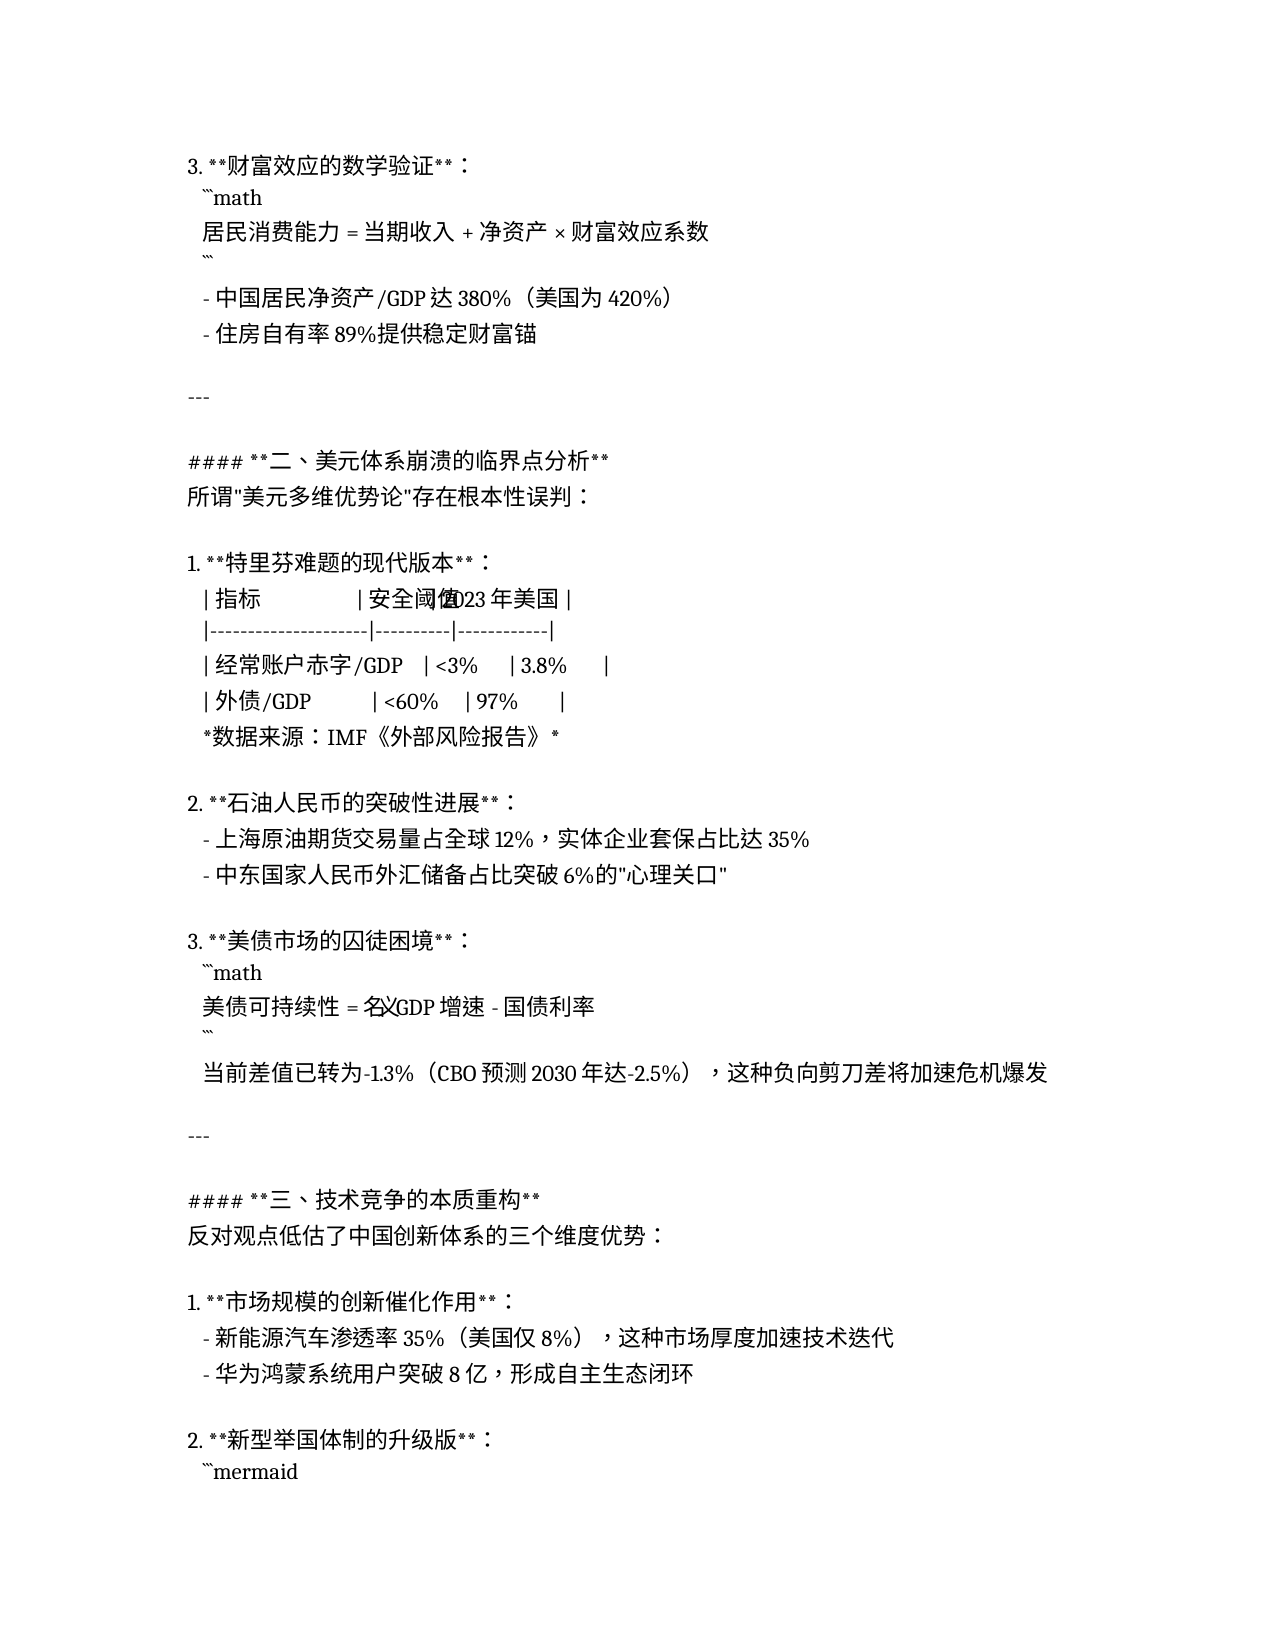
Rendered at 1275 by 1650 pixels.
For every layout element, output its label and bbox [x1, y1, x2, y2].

text [187, 150, 1087, 1485]
